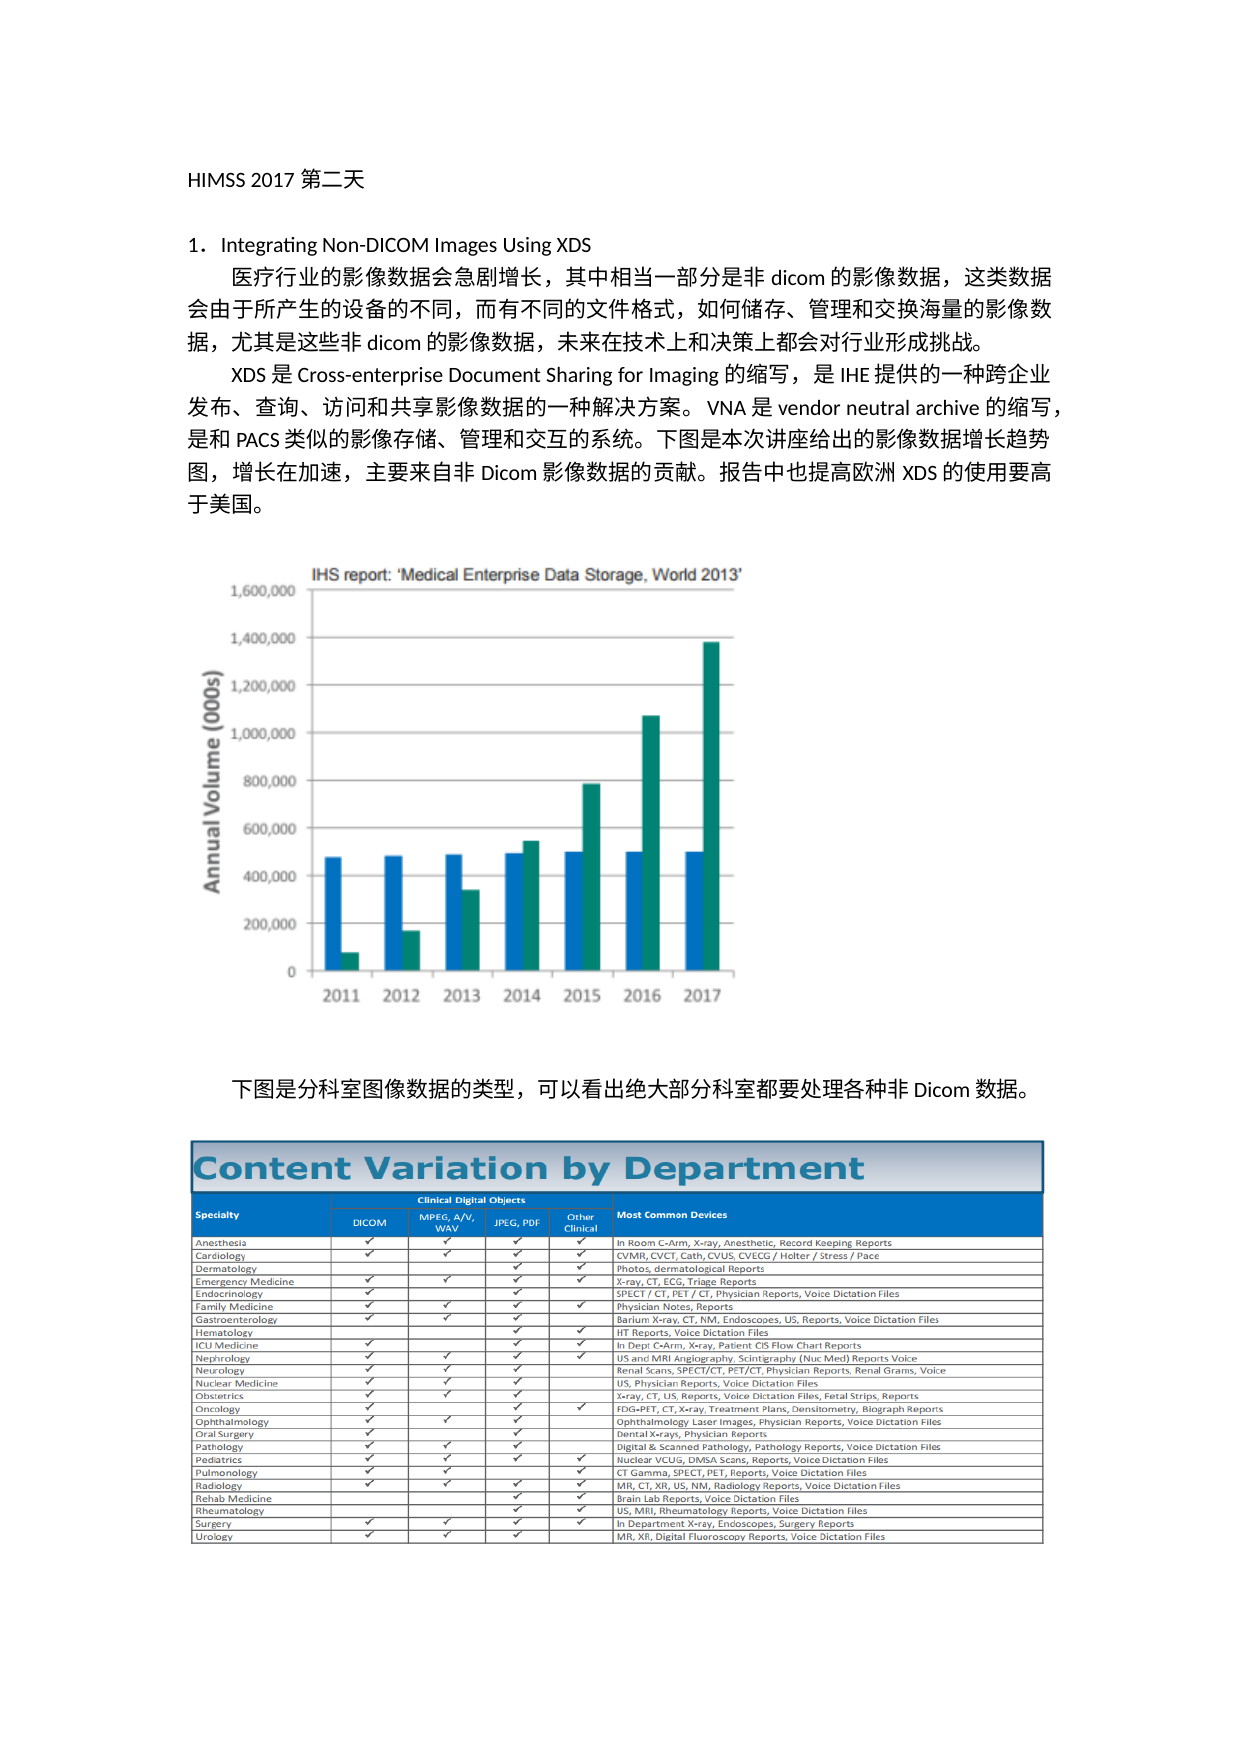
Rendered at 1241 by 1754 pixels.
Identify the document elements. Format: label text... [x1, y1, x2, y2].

text HIMSS 2017 第二天 [187, 162, 1053, 194]
text 下图是分科室图像数据的类型，可以看出绝大部分科室都要处理各种非Dicom数据。 [187, 1072, 1053, 1104]
text 医疗行业的影像数据会急剧增长，其中相当一部分是非dicom的影像数据，这类数据会由于所产生的设备的不同，而有不同的文件格式，如何储存、管理和交换海量的影像数据，尤其是这些非dicom的影像数据，未来在技术上和决策上都会对行业形成挑战。 [187, 259, 1053, 357]
text 1．Integrating Non-DICOM Images Using XDS [187, 227, 1053, 259]
text XDS是Cross-enterprise Document Sharing for Imaging的缩写，是IHE提供的一种跨企业发布、查询、访问和共享影像数据的一种解决方案。VNA是vendor neutral archive的缩写，是和PACS类似的影像存储、管理和交互的系统。下图是本次讲座给出的影像数据增长趋势图，增长在加速，主要来自非Dicom影像数据的贡献。报告中也提高欧洲XDS的使用要高于美国。 [187, 357, 1053, 519]
picture [187, 552, 764, 1012]
picture [187, 1137, 1052, 1549]
